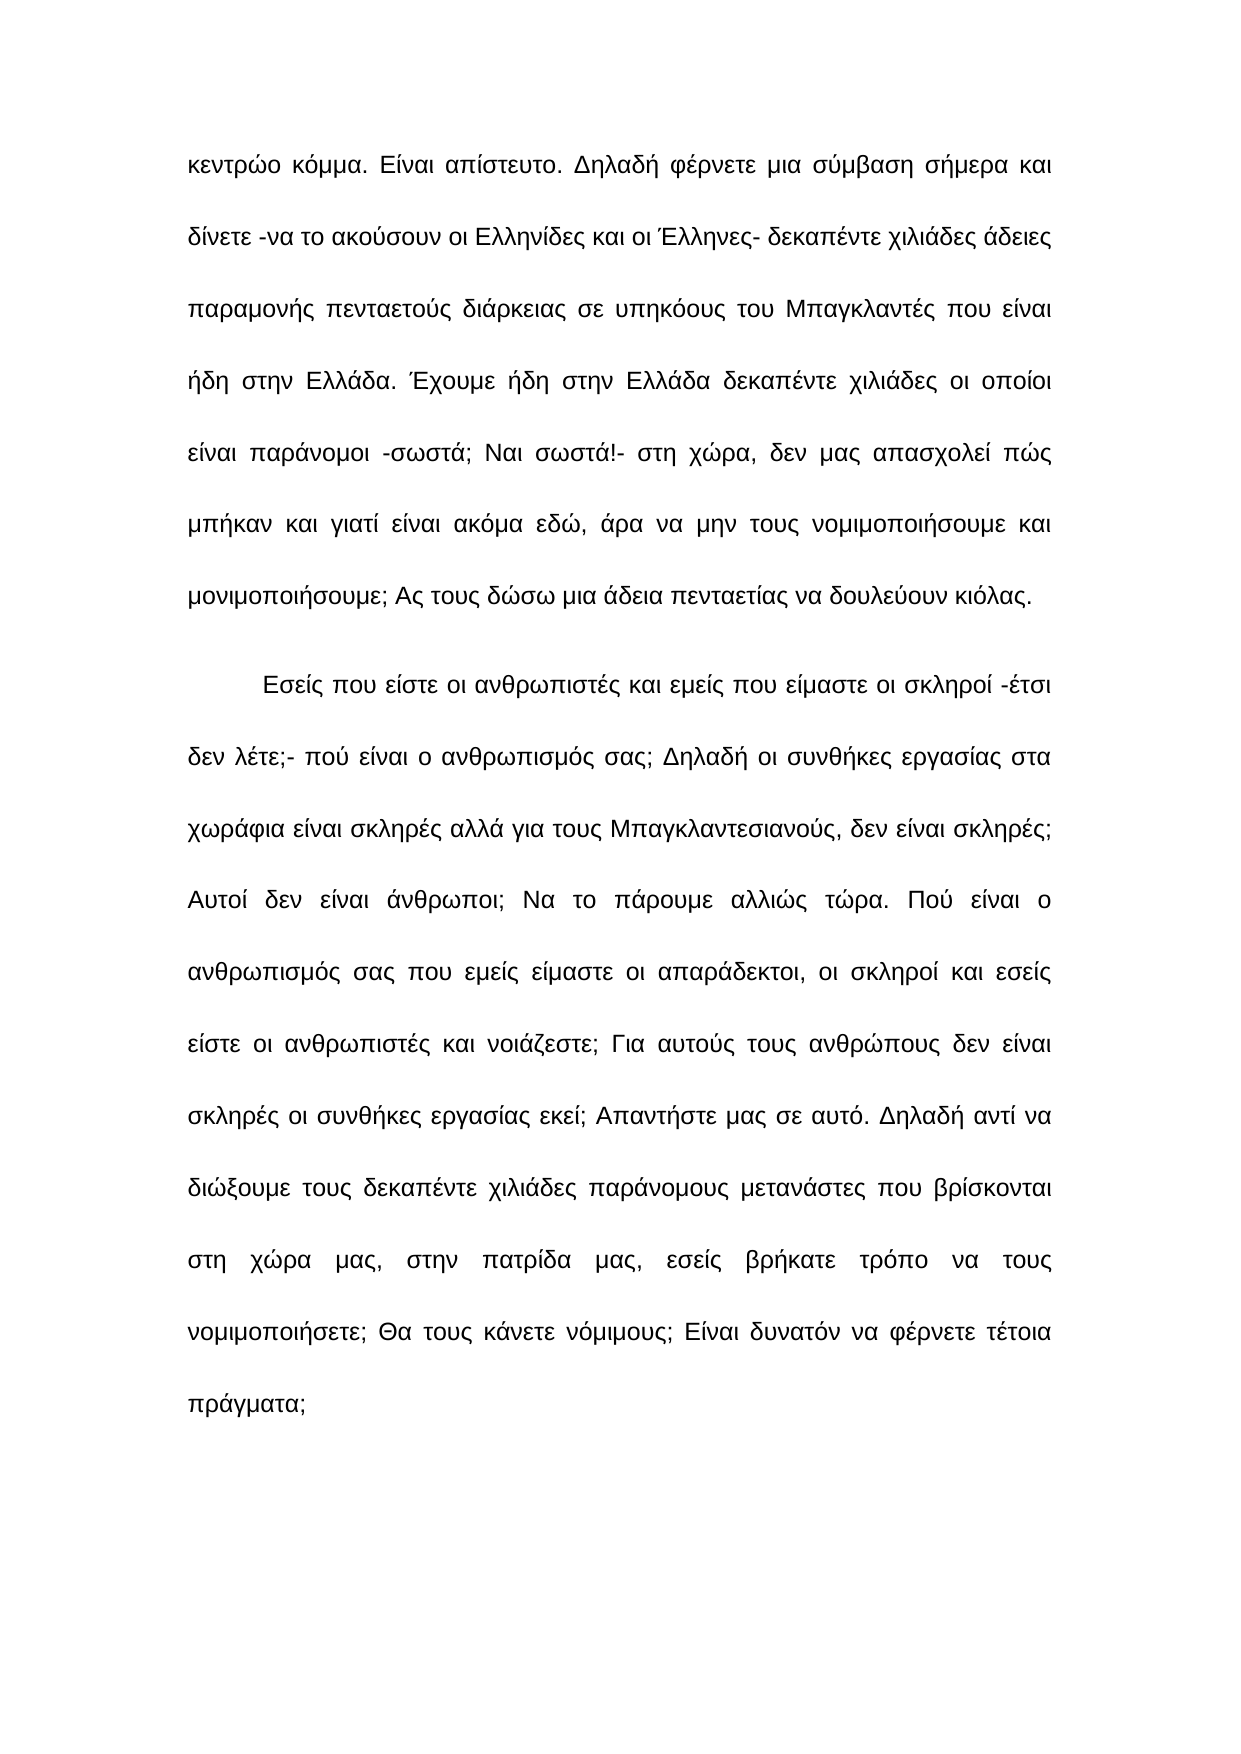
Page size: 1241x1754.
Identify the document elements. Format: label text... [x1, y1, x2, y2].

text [187, 150, 1053, 610]
text Εσείς που είστε οι ανθρωπιστές και εμείς που είμαστε οι σκληροί -έτσι δεν λέτε;- πού είναι ο ανθρωπισμός σας; Δηλαδή οι συνθήκες εργασίας στα χωράφια είναι σκληρές αλλά για τους Μπαγκλαντεσιανούς, δεν είναι σκληρές; Αυτοί δεν είναι άνθρωποι; Να το πάρουμε αλλιώς τώρα. Πού είναι ο ανθρωπισμός σας που εμείς είμαστε οι απαράδεκτοι, οι σκληροί και εσείς είστε οι ανθρωπιστές και νοιάζεστε; Για αυτούς τους ανθρώπους δεν είναι σκληρές οι συνθήκες εργασίας εκεί; Απαντήστε μας σε αυτό. Δηλαδή αντί να διώξουμε τους δεκαπέντε χιλιάδες παράνομους μετανάστες που βρίσκονται στη χώρα μας, στην πατρίδα μας, εσείς βρήκατε τρόπο να τους νομιμοποιήσετε; Θα τους κάνετε νόμιμους; Είναι δυνατόν να φέρνετε τέτοια πράγματα; [187, 670, 1053, 1417]
